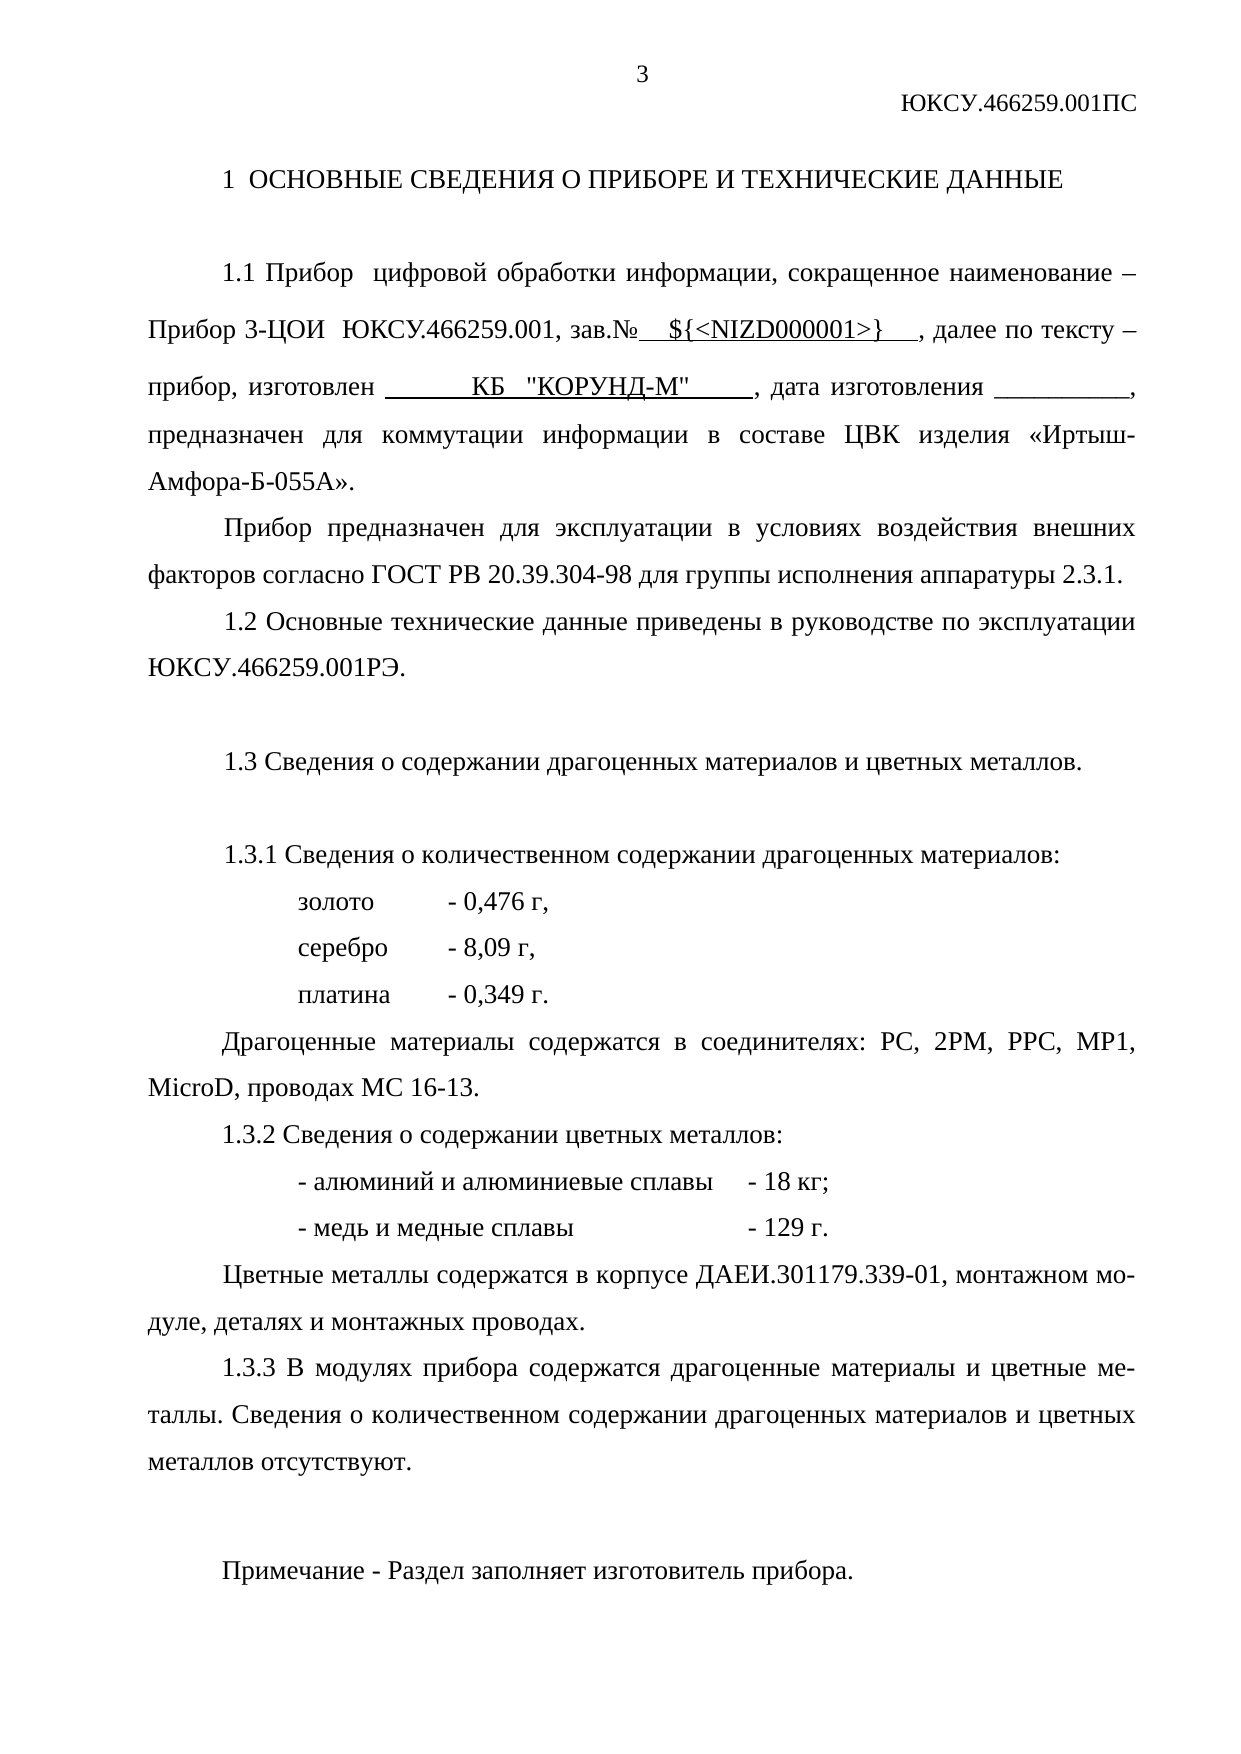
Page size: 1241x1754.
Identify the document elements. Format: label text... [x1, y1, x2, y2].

text Прибор предназначен для эксплуатации в условиях воздействия внешних факторов согласно ГОСТ РВ 20.39.304-98 для группы исполнения аппаратуры 2.3.1. [148, 512, 1137, 589]
text серебро - , [148, 932, 1137, 963]
subtitle 1.1 Прибор цифровой обработки информации, сокращенное наименование – Прибор 3-ЦОИ ЮКСУ.466259.001, зав.№ ${<NIZD000001>} , далее по тексту – прибор, изготовлен КБ "КОРУНД-М" , дата изготовления __________, предназначен для коммутации информации в составе ЦВК изделия «Иртыш-Амфора-Б-055А». [148, 257, 1137, 496]
text Драгоценные материалы содержатся в соединителях: РС, 2РМ, РРС, МР1, МicroD, проводах МС 16-13. [148, 1025, 1137, 1103]
text 1.3.1 Сведения о количественном содержании драгоценных материалов: [148, 838, 1137, 869]
text - алюминий и алюминиевые сплавы - ; [148, 1165, 1137, 1196]
text Цветные металлы содержатся в корпусе ДАЕИ.301179.339-01, монтажном мо-дуле, деталях и монтажных проводах. [148, 1258, 1137, 1336]
text 1.3.2 Сведения о содержании цветных металлов: [148, 1118, 1137, 1149]
text Примечание - Раздел заполняет изготовитель прибора. [148, 1554, 1137, 1585]
text 1 Основные СВЕДЕНИЯ о приборе и технические данные [148, 163, 1137, 194]
subtitle 1.3.3 В модулях прибора содержатся драгоценные материалы и цветные ме-таллы. Сведения о количественном содержании драгоценных материалов и цветных металлов отсутствуют. [148, 1352, 1137, 1476]
text 1.3 Сведения о содержании драгоценных материалов и цветных металлов. [148, 745, 1137, 776]
text платина - . [148, 978, 1137, 1009]
text золото - , [148, 885, 1137, 916]
text 1.2 Основные технические данные приведены в руководстве по эксплуатации ЮКСУ.466259.001РЭ. [148, 605, 1137, 683]
text - медь и медные сплавы - 129 г. [148, 1212, 1137, 1243]
text ЮКСУ.466259.001ПС [148, 88, 1137, 117]
text 3 [148, 59, 1137, 88]
